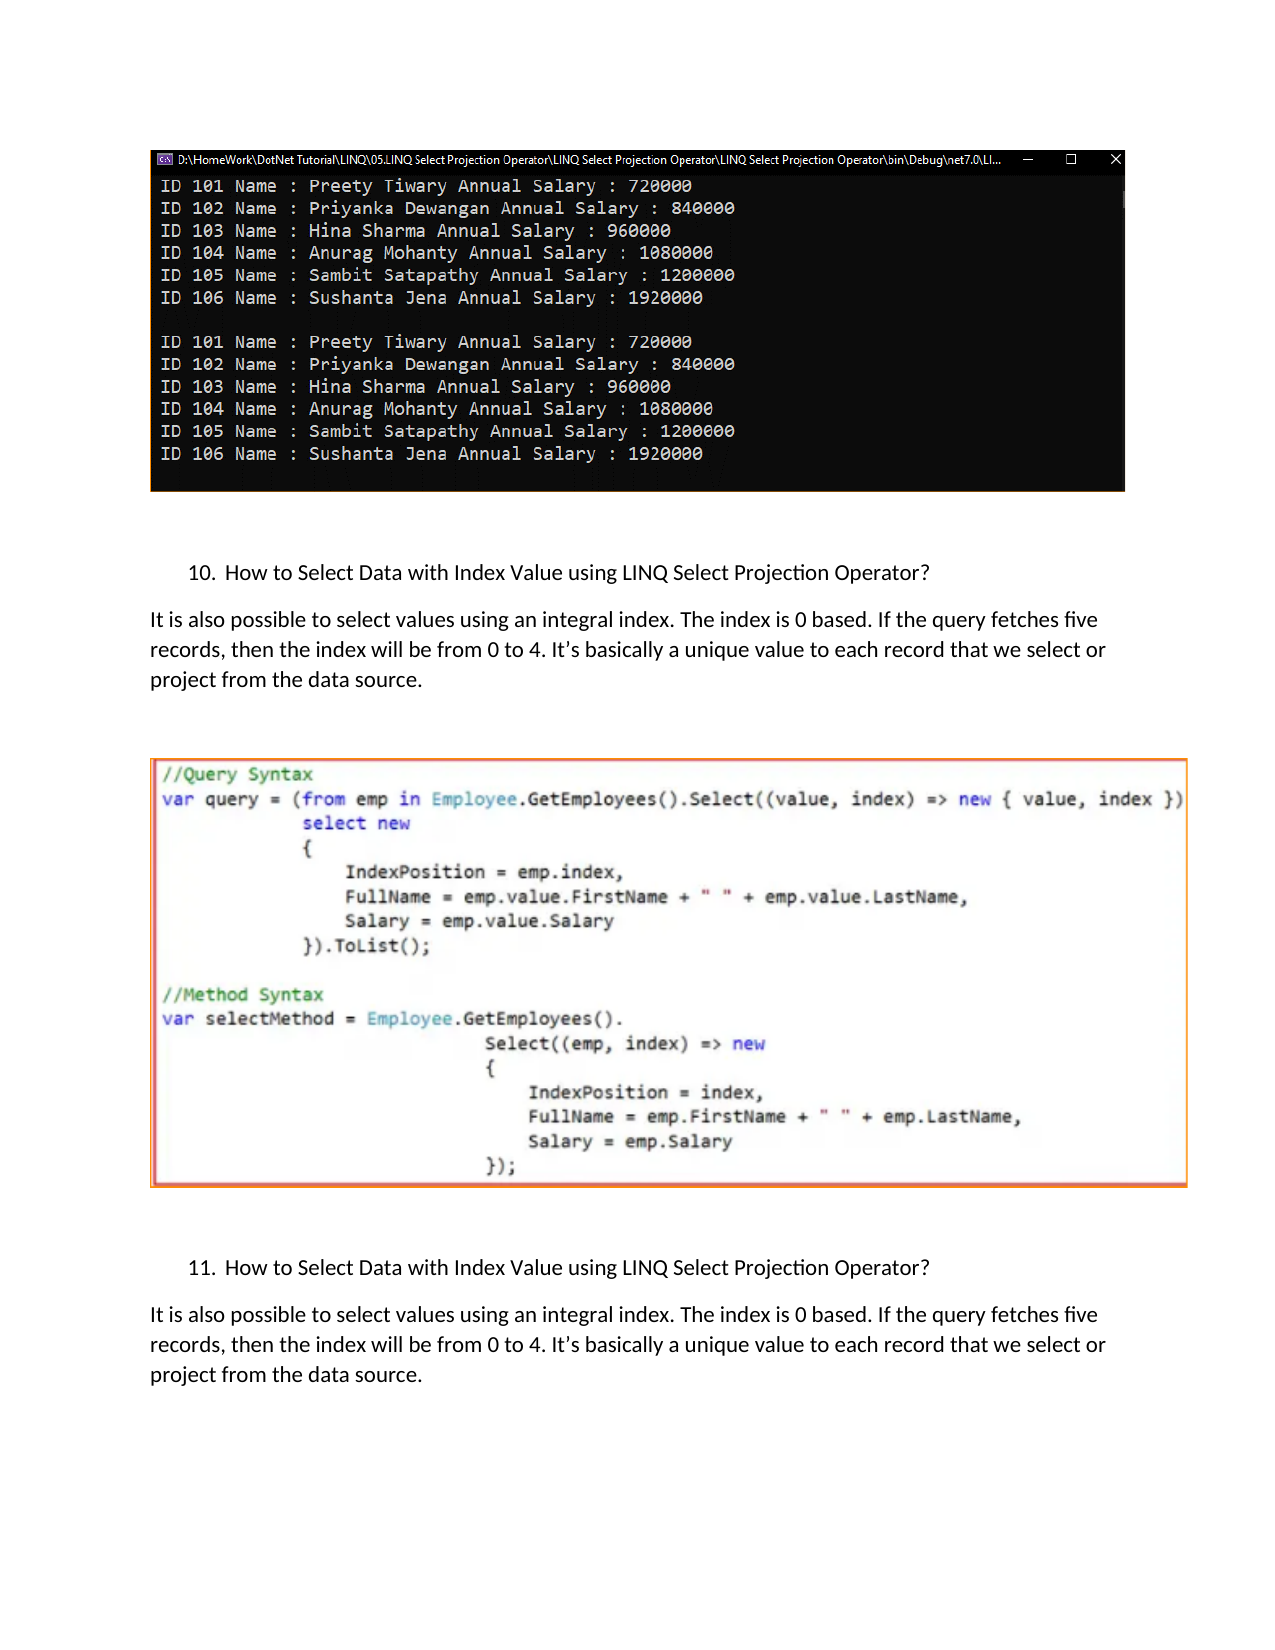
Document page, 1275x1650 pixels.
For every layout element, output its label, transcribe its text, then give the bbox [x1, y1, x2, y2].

picture [150, 150, 1125, 492]
list How to Select Data with Index Value using LINQ Select Projection Operator? [187, 1253, 1125, 1281]
text It is also possible to select values using an integral index. The index is 0 based. If the query fetches five records, then the index will be from 0 to 4. It’s basically a unique value to each record that we select or project from the data source. [150, 605, 1125, 693]
list How to Select Data with Index Value using LINQ Select Projection Operator? [187, 558, 1125, 586]
text It is also possible to select values using an integral index. The index is 0 based. If the query fetches five records, then the index will be from 0 to 4. It’s basically a unique value to each record that we select or project from the data source. [150, 1300, 1125, 1389]
picture [150, 758, 1188, 1188]
